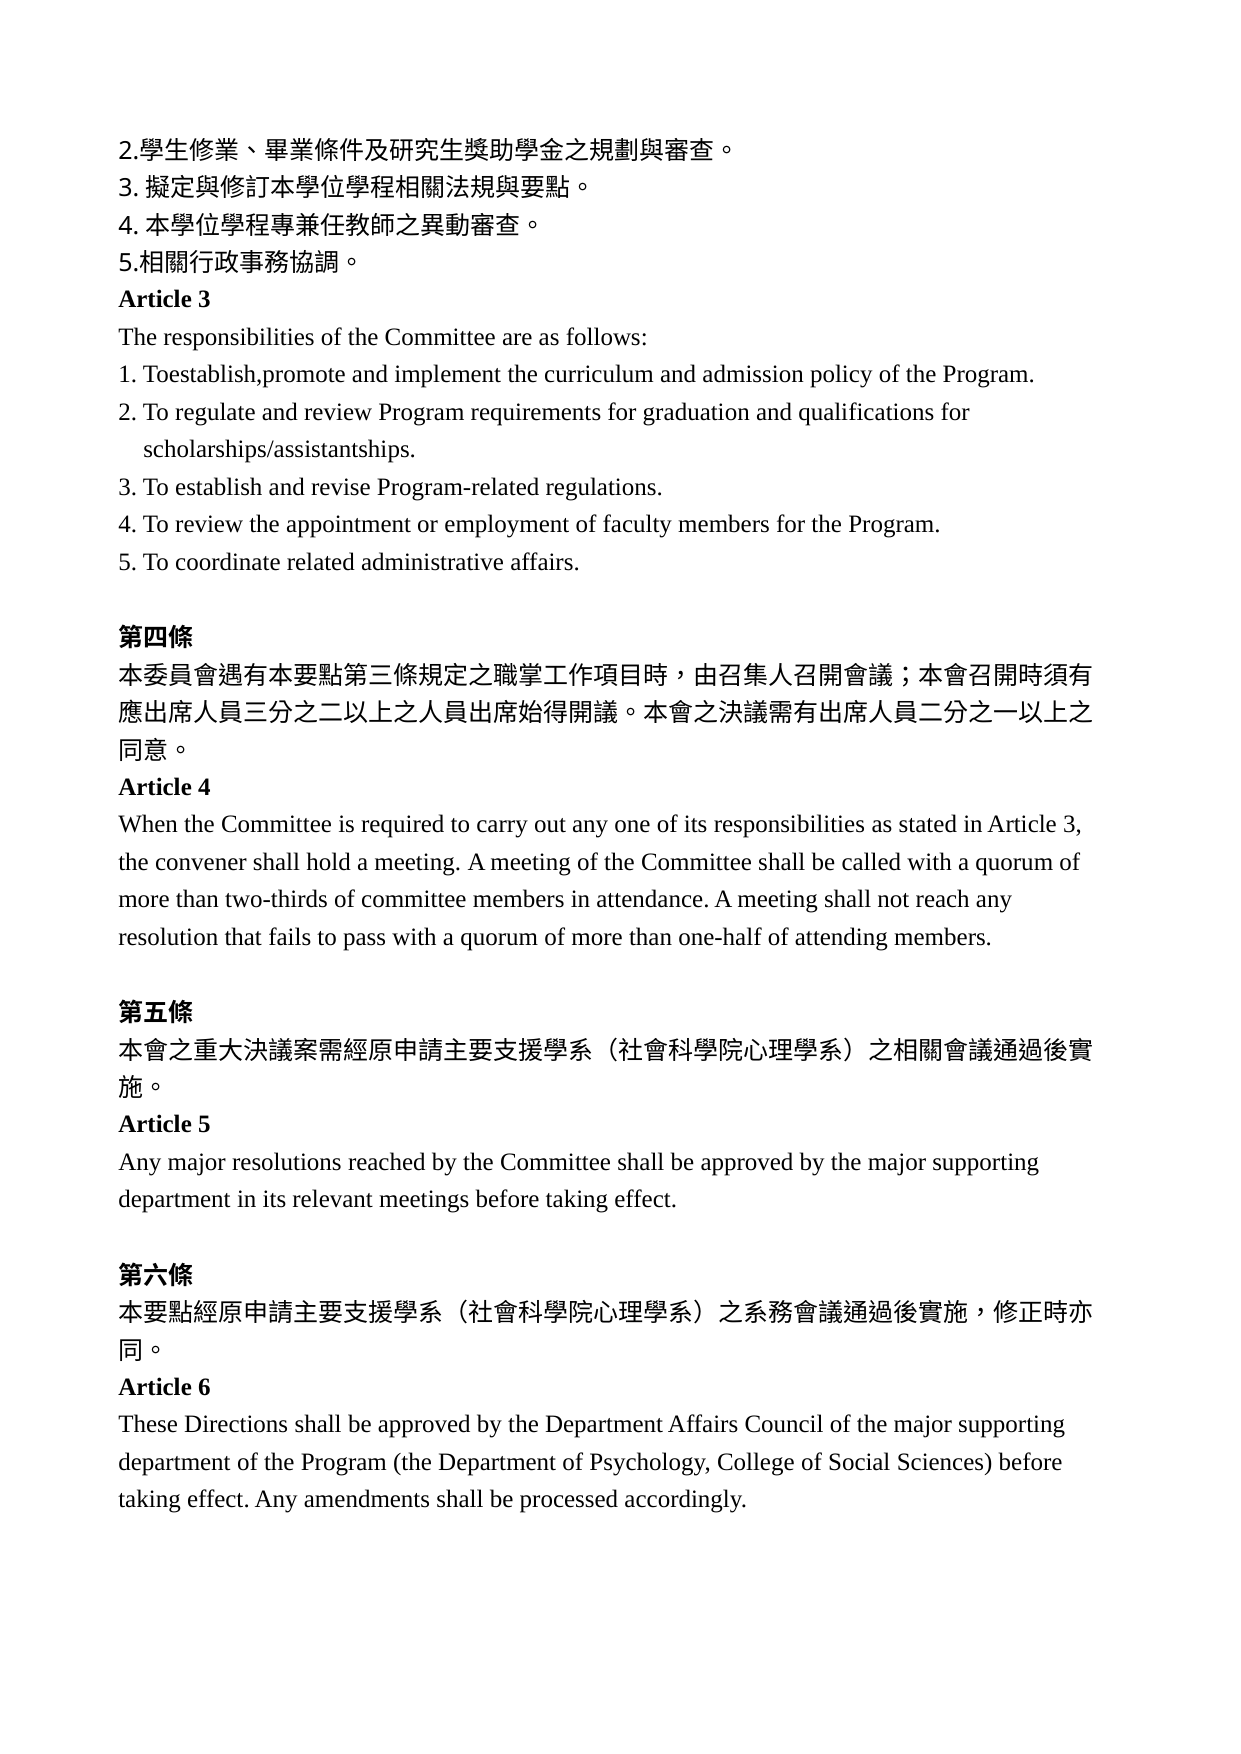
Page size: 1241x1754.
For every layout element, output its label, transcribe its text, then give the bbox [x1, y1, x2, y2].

text 5. To coordinate related administrative affairs. [118, 542, 1107, 580]
text 4. 本學位學程專兼任教師之異動審查。 [118, 205, 1107, 242]
text 第五條 [118, 992, 1107, 1030]
text 第四條 [118, 617, 1107, 655]
text 本要點經原申請主要支援學系（社會科學院心理學系）之系務會議通過後實施，修正時亦同。 [118, 1292, 1107, 1367]
text Article 3 [118, 280, 1107, 317]
text Article 5 [118, 1105, 1107, 1142]
text 4. To review the appointment or employment of faculty members for the Program. [118, 505, 1107, 542]
text Article 6 [118, 1367, 1107, 1405]
text 2.學生修業、畢業條件及研究生獎助學金之規劃與審查。 [118, 130, 1107, 167]
text 3. 擬定與修訂本學位學程相關法規與要點。 [118, 167, 1107, 205]
text When the Committee is required to carry out any one of its responsibilities as stated in Article 3, the convener shall hold a meeting. A meeting of the Committee shall be called with a quorum of more than two-thirds of committee members in attendance. A meeting shall not reach any resolution that fails to pass with a quorum of more than one-half of attending members. [118, 805, 1107, 955]
text The responsibilities of the Committee are as follows: [118, 317, 1107, 355]
text 2. To regulate and review Program requirements for graduation and qualifications for scholarships/assistantships. [118, 392, 1107, 467]
text 3. To establish and revise Program-related regulations. [118, 467, 1107, 505]
text These Directions shall be approved by the Department Affairs Council of the major supporting department of the Program (the Department of Psychology, College of Social Sciences) before taking effect. Any amendments shall be processed accordingly. [118, 1405, 1107, 1517]
text 5.相關行政事務協調。 [118, 242, 1107, 280]
text 本會之重大決議案需經原申請主要支援學系（社會科學院心理學系）之相關會議通過後實施。 [118, 1030, 1107, 1105]
text 第六條 [118, 1255, 1107, 1292]
text Any major resolutions reached by the Committee shall be approved by the major supporting department in its relevant meetings before taking effect. [118, 1142, 1107, 1217]
text Article 4 [118, 767, 1107, 805]
text 本委員會遇有本要點第三條規定之職掌工作項目時，由召集人召開會議；本會召開時須有應出席人員三分之二以上之人員出席始得開議。本會之決議需有出席人員二分之一以上之同意。 [118, 655, 1107, 767]
text 1. Toestablish,promote and implement the curriculum and admission policy of the Program. [118, 355, 1107, 392]
